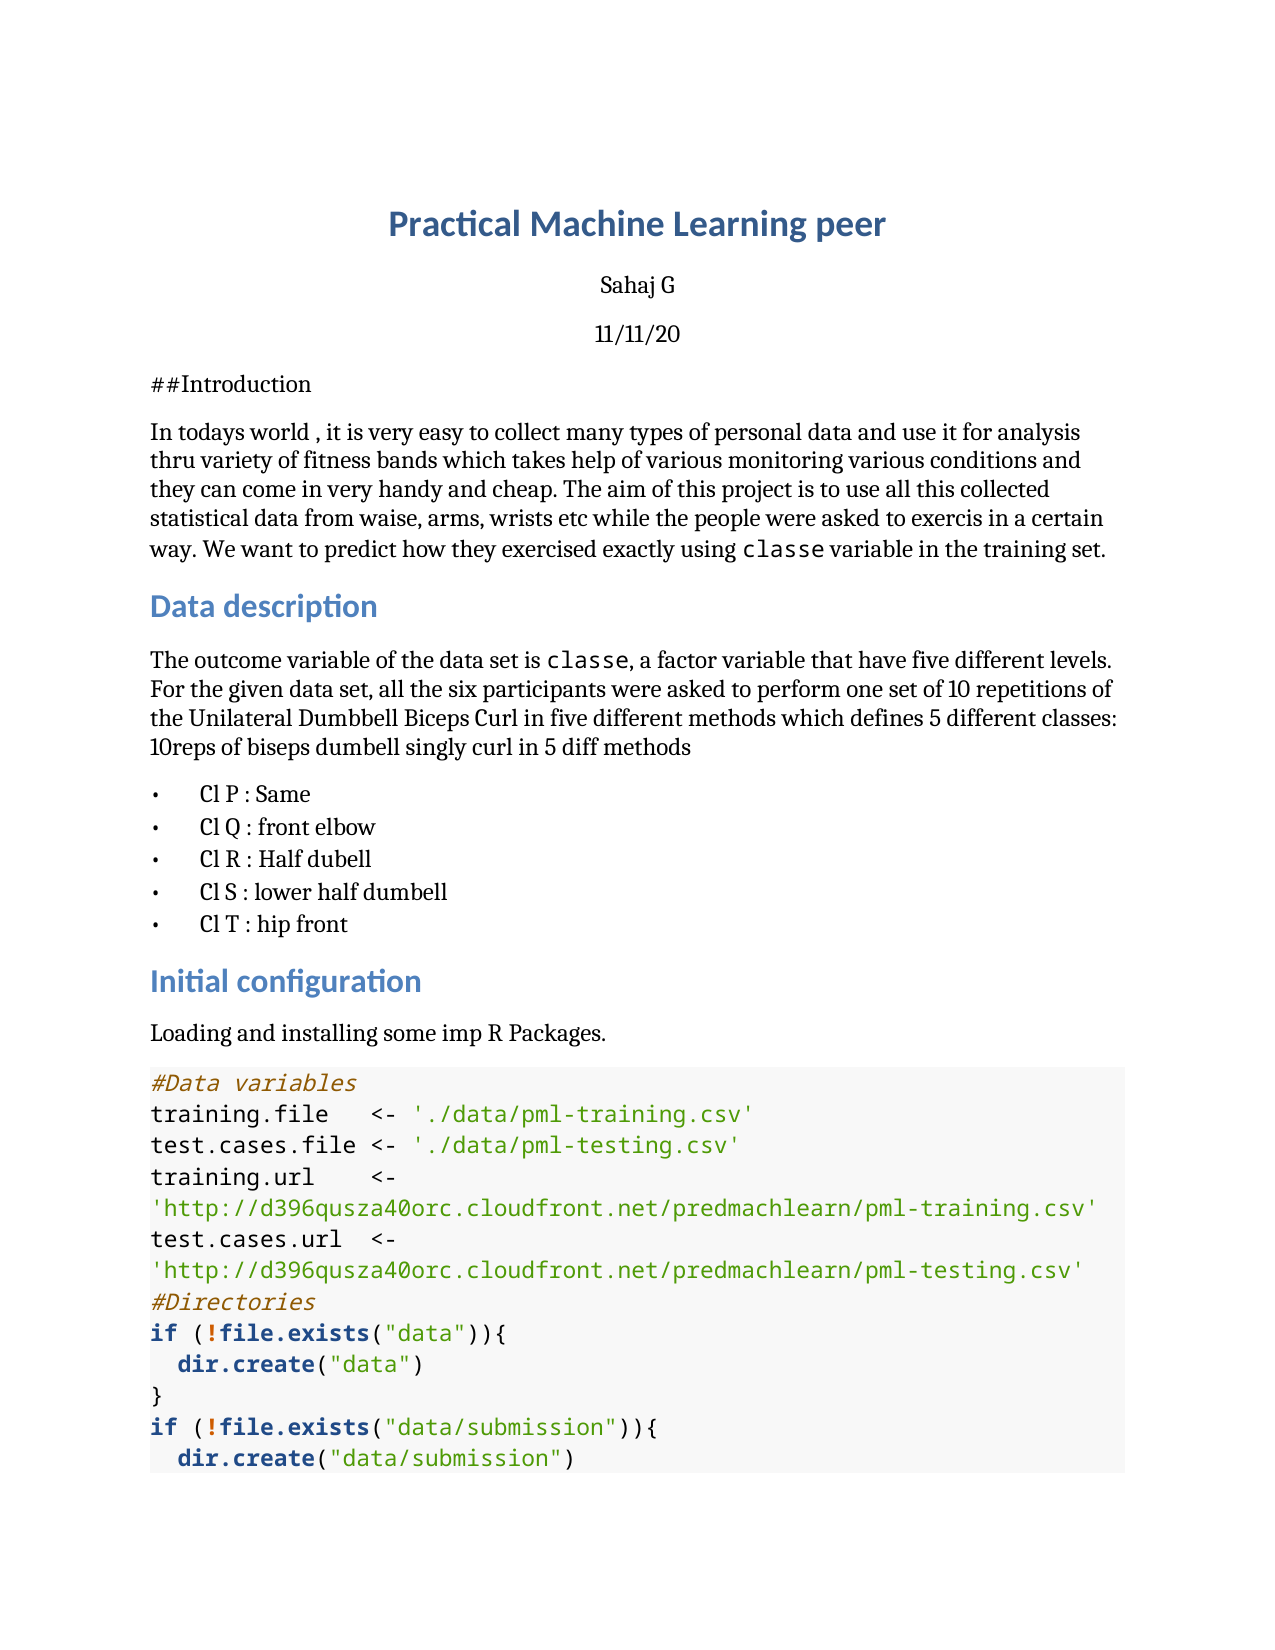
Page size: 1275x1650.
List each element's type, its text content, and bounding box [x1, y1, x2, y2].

subtitle Initial configuration [150, 960, 1125, 1001]
text The outcome variable of the data set is classe, a factor variable that have five different levels. For the given data set, all the six participants were asked to perform one set of 10 repetitions of the Unilateral Dumbbell Biceps Curl in five different methods which defines 5 different classes: 10reps of biseps dumbell singly curl in 5 diff methods [150, 644, 1125, 762]
list Cl Q : front elbow [150, 813, 1125, 842]
text Loading and installing some imp R Packages. [150, 1019, 1125, 1048]
list Cl R : Half dubell [150, 845, 1125, 874]
text ##Introduction [150, 370, 1125, 399]
text 11/11/20 [150, 320, 1125, 349]
title Practical Machine Learning peer [150, 200, 1125, 246]
subtitle Data description [150, 584, 1125, 625]
list Cl P : Same [150, 780, 1125, 809]
text Sahaj G [150, 271, 1125, 299]
list Cl S : lower half dumbell [150, 878, 1125, 907]
list Cl T : hip front [150, 910, 1125, 939]
text In todays world , it is very easy to collect many types of personal data and use it for analysis thru variety of fitness bands which takes help of various monitoring various conditions and they can come in very handy and cheap. The aim of this project is to use all this collected statistical data from waise, arms, wrists etc while the people were asked to exercis in a certain way. We want to predict how they exercised exactly using classe variable in the training set. [150, 417, 1125, 564]
